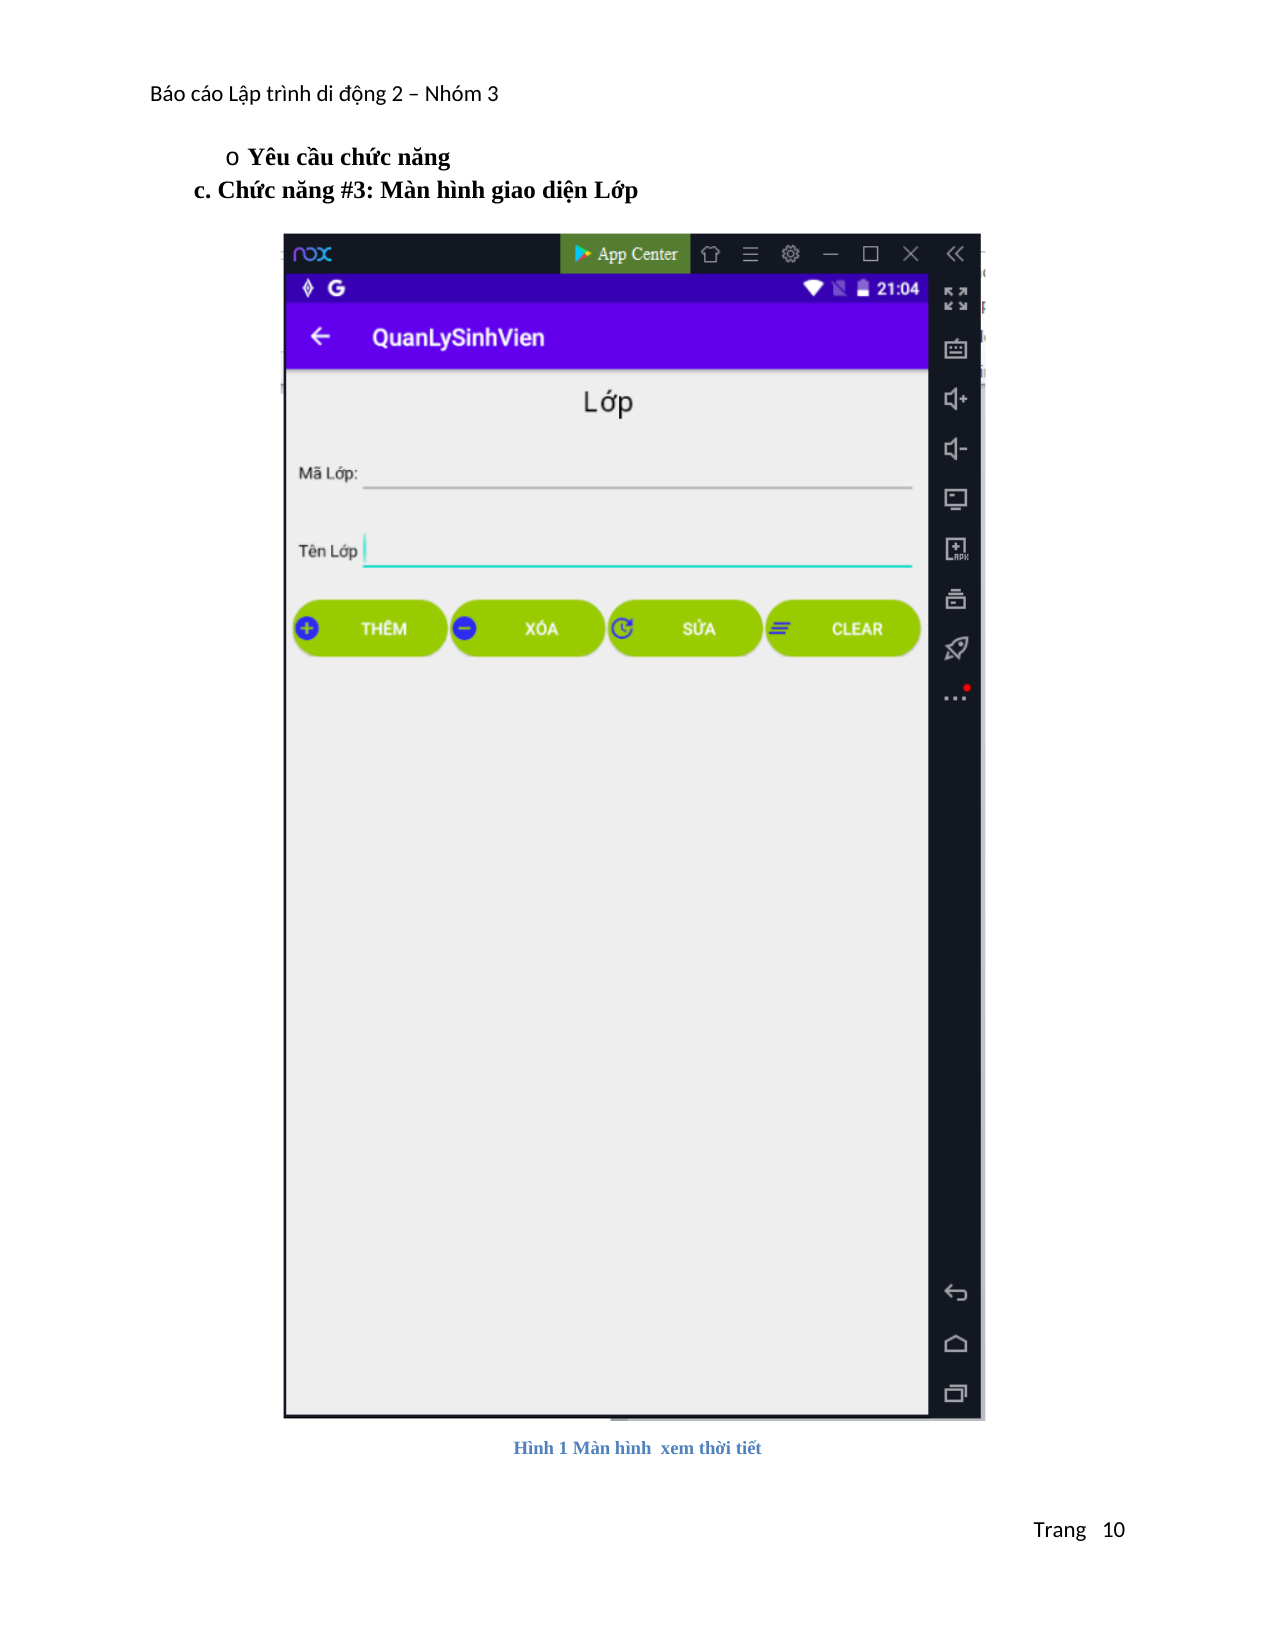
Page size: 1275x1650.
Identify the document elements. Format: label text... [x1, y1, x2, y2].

subtitle c. Chức năng #3: Màn hình giao diện Lớp [194, 175, 797, 204]
picture [280, 230, 986, 1421]
text Hình 1 Màn hình xem thời tiết [290, 1437, 985, 1458]
